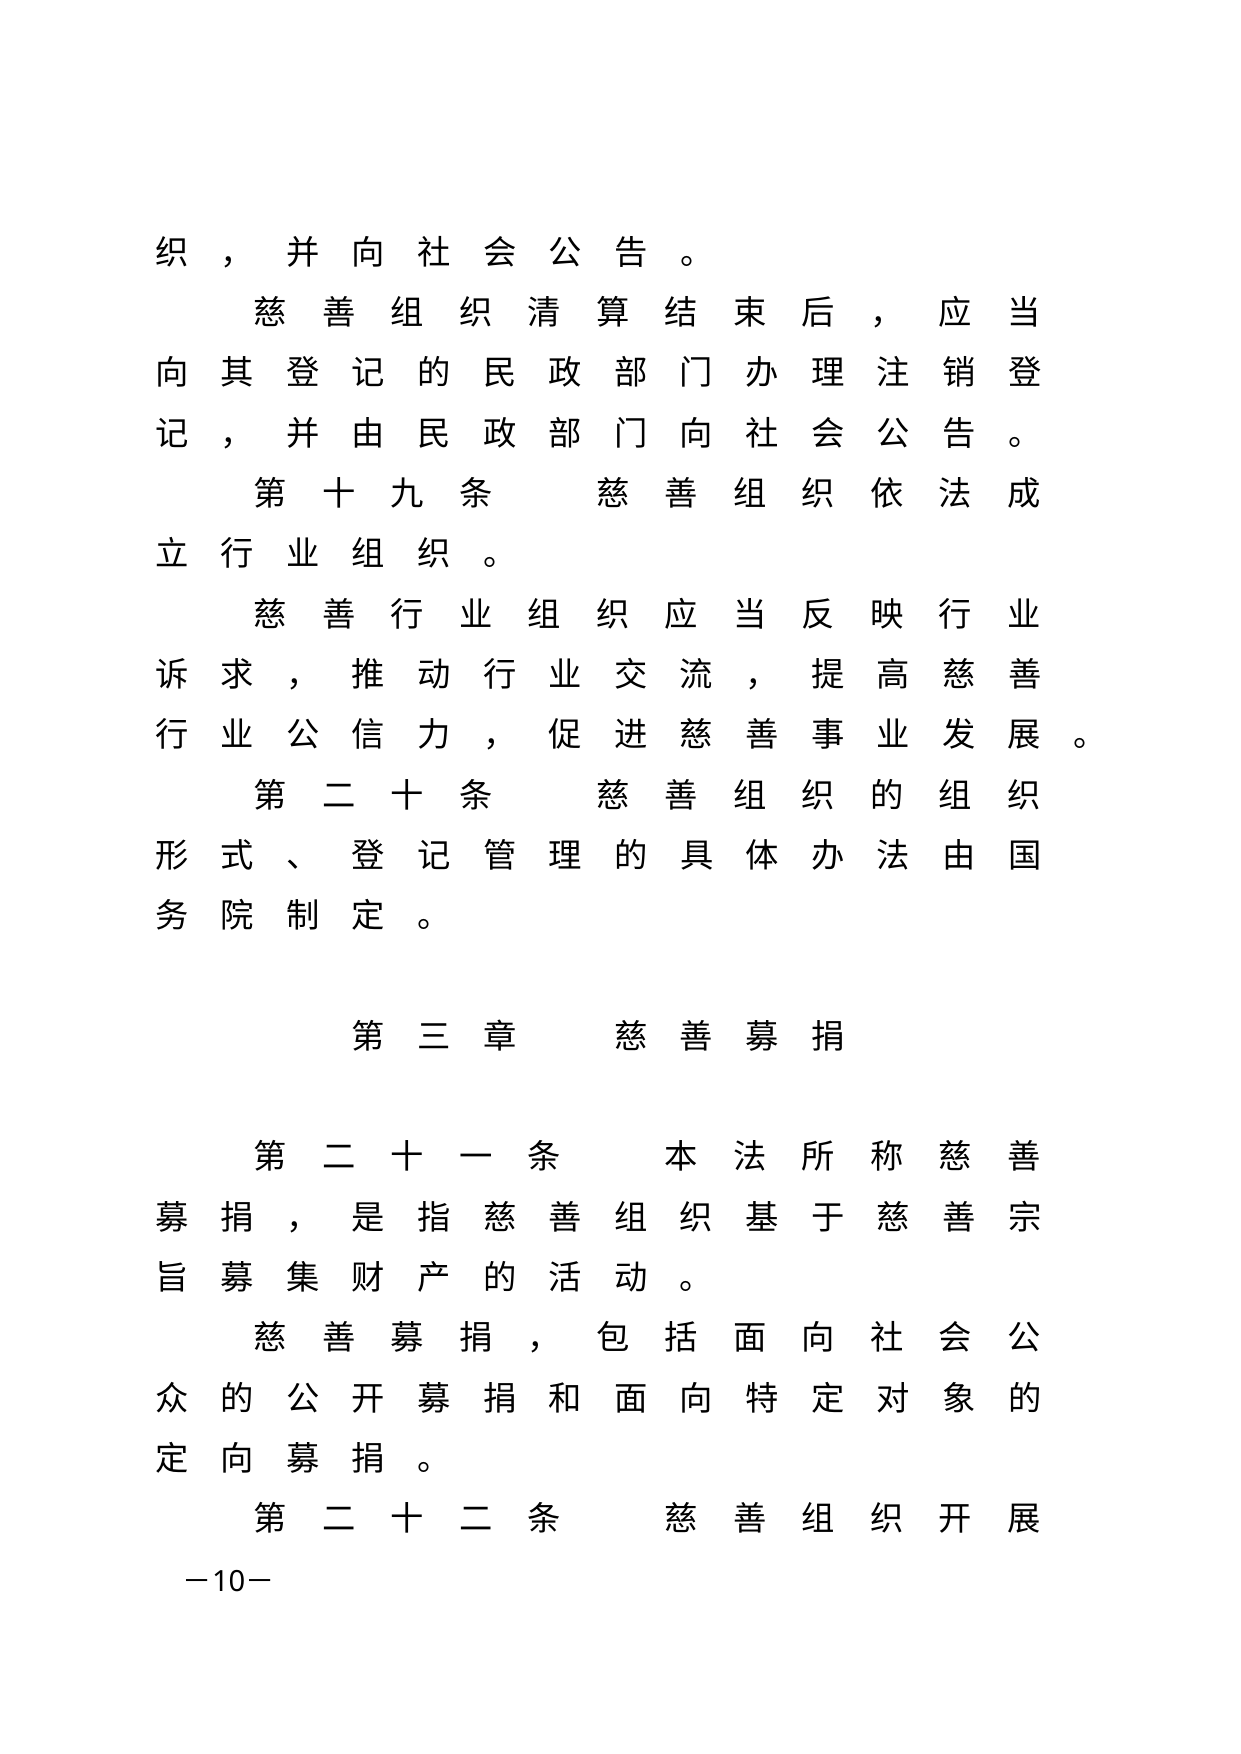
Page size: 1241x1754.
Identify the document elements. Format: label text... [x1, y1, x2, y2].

text 第十九条 慈善组织依法成立行业组织。 [155, 461, 1073, 581]
text 第三章 慈善募捐 [155, 1003, 1073, 1064]
text 慈善组织清算结束后，应当向其登记的民政部门办理注销登记，并由民政部门向社会公告。 [155, 280, 1073, 461]
text 慈善组织清算后的剩余财产，应当按照慈善组织章程的规定转给宗旨相同或者相近的慈善组织；章程未规定的，由民政部门主持转给宗旨相同或者相近的慈善组织，并向社会公告。 [155, 219, 1073, 280]
text 第二十一条 本法所称慈善募捐，是指慈善组织基于慈善宗旨募集财产的活动。 [155, 1124, 1073, 1305]
text 第二十二条 慈善组织开展公开募捐，应当取得公开募捐资格。依法登记满二年的慈善组织，可以向其登记的民政部门申请公开募捐资格。民政部门应当自受理申请之日起二十日内作出决定。慈善组织符合内部治理结构健全、运作规范的条件的，发给公开募捐资格证书；不符合条件的，不发给公开募捐资格证书并书面说明理由。 [155, 1486, 1073, 1546]
text 慈善行业组织应当反映行业诉求，推动行业交流，提高慈善行业公信力，促进慈善事业发展。 [155, 581, 1073, 762]
text 慈善募捐，包括面向社会公众的公开募捐和面向特定对象的定向募捐。 [155, 1305, 1073, 1486]
text 第二十条 慈善组织的组织形式、登记管理的具体办法由国务院制定。 [155, 762, 1073, 943]
